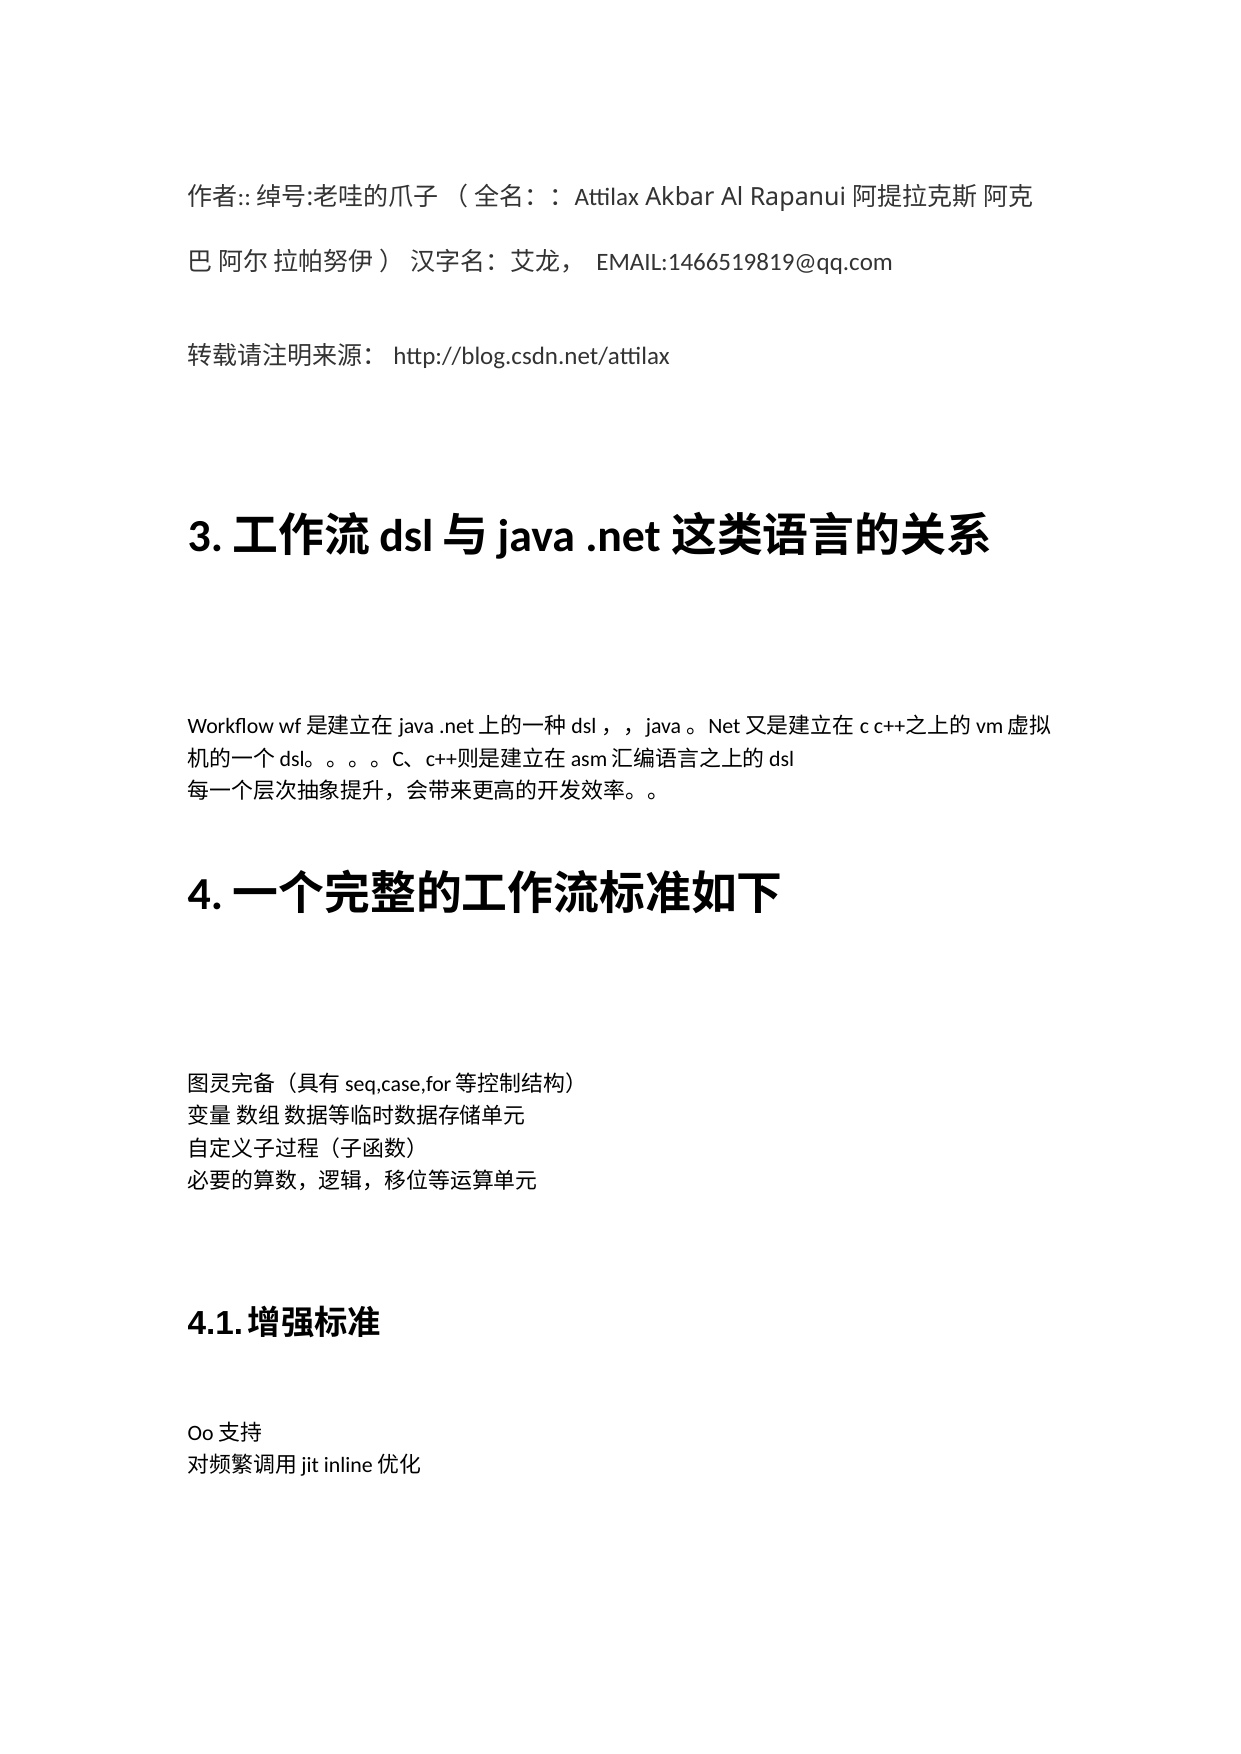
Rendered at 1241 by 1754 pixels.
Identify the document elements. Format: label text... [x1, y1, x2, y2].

text Oo支持 [187, 1414, 1053, 1447]
text Workflow wf是建立在java .net上的一种dsl ，，java 。Net又是建立在c c++之上的vm虚拟机的一个dsl。。。。C、c++则是建立在asm汇编语言之上的dsl [187, 708, 1053, 773]
subtitle 增强标准 [187, 1288, 1053, 1353]
subtitle 工作流dsl与java .net 这类语言的关系 [187, 483, 1053, 581]
text 转载请注明来源： http://blog.csdn.net/attilax [187, 321, 1053, 386]
text 作者:: 绰号:老哇的爪子 （ 全名：：Attilax Akbar Al Rapanui 阿提拉克斯 阿克巴 阿尔 拉帕努伊 ） 汉字名：艾龙， EMAIL:1466519819@qq.com [187, 162, 1053, 292]
text 对频繁调用jit inline优化 [187, 1447, 1053, 1479]
text 必要的算数，逻辑，移位等运算单元 [187, 1163, 1053, 1196]
text 图灵完备（具有seq,case,for等控制结构） [187, 1066, 1053, 1098]
text 每一个层次抽象提升，会带来更高的开发效率。。 [187, 773, 1053, 805]
subtitle 一个完整的工作流标准如下 [187, 841, 1053, 938]
text 自定义子过程（子函数） [187, 1131, 1053, 1163]
text 变量 数组 数据等临时数据存储单元 [187, 1098, 1053, 1131]
